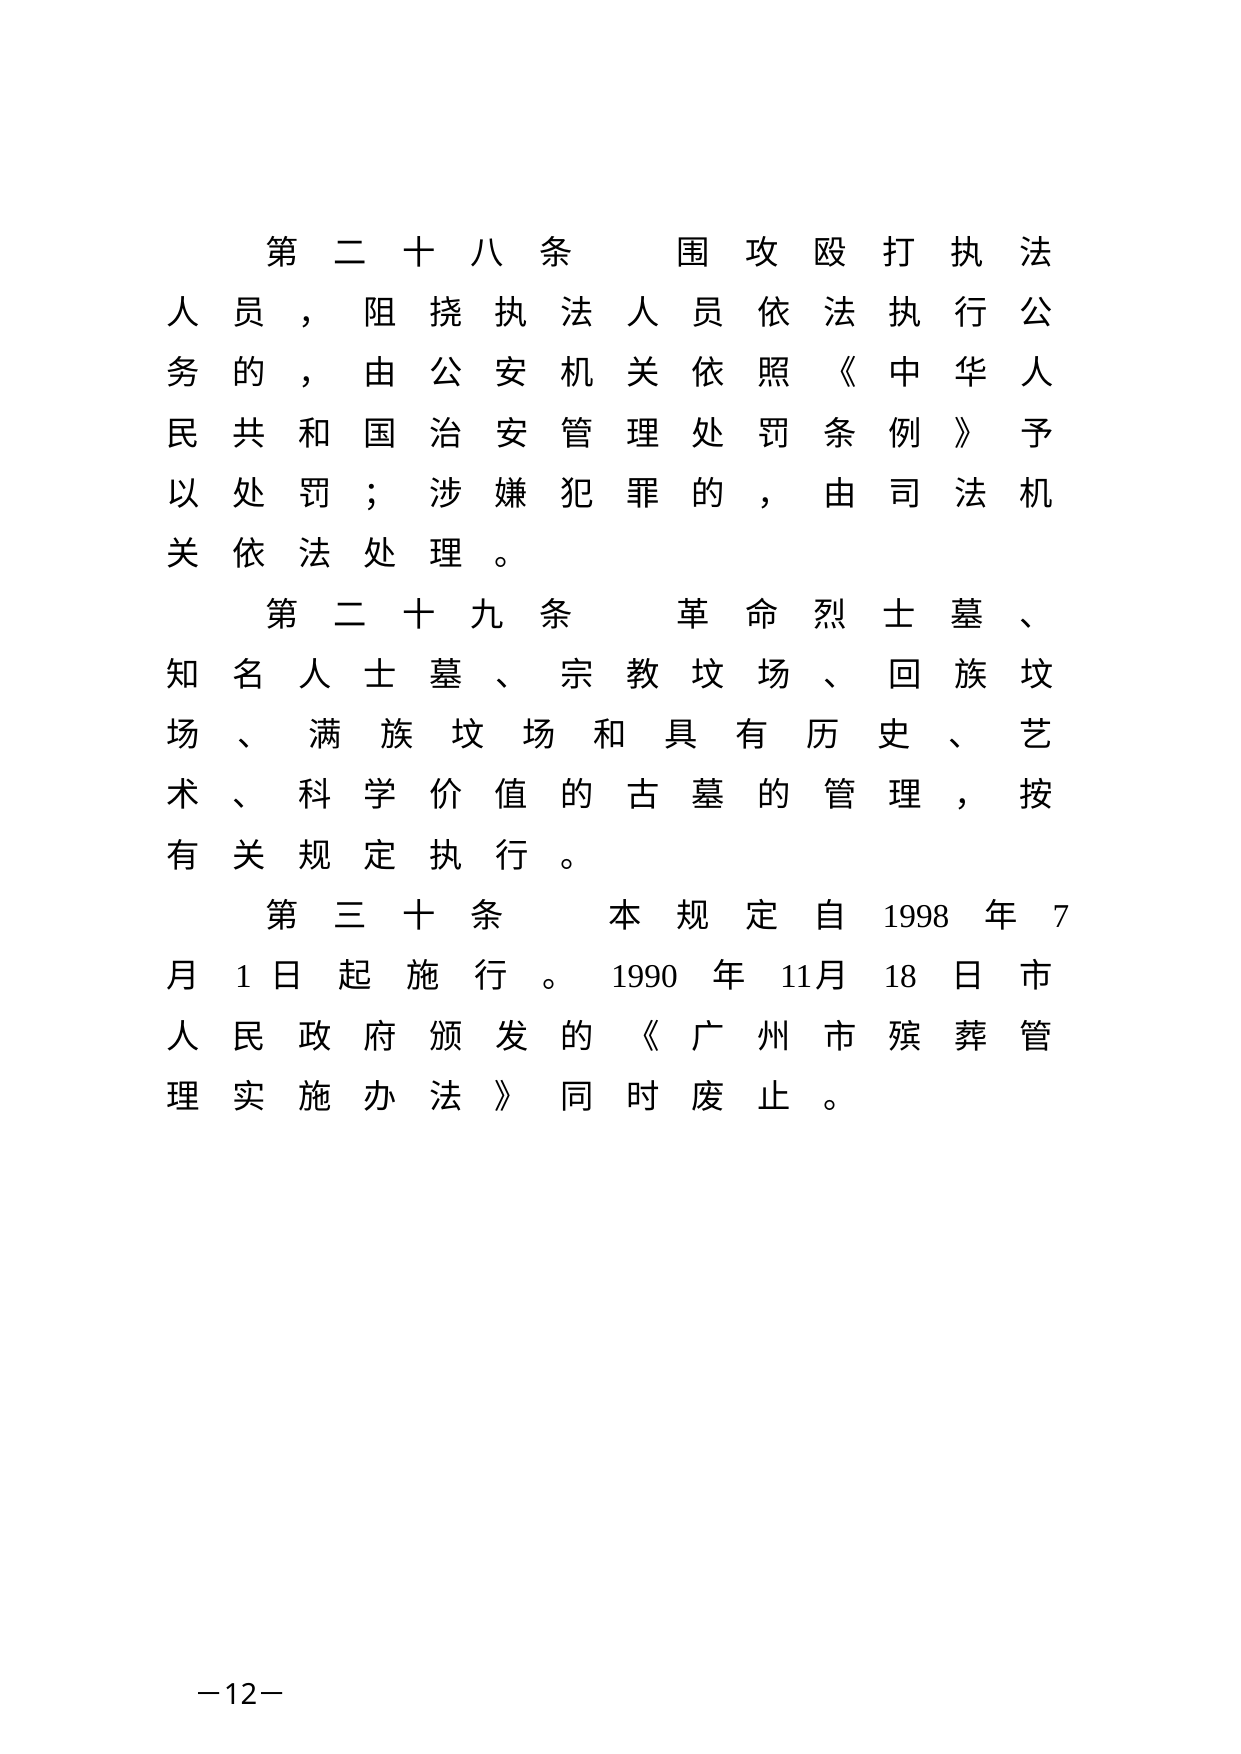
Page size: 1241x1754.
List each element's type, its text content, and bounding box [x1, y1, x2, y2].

text 第二十九条 革命烈士墓、知名人士墓、宗教坟场、回族坟场、满族坟场和具有历史、艺术、科学价值的古墓的管理，按有关规定执行。 [167, 581, 1085, 883]
text 第三十条 本规定自1998年7月1日起施行。1990年11月18日市人民政府颁发的《广州市殡葬管理实施办法》同时废止。 [167, 883, 1085, 1124]
text 第二十八条 围攻殴打执法人员，阻挠执法人员依法执行公务的，由公安机关依照《中华人民共和国治安管理处罚条例》予以处罚；涉嫌犯罪的，由司法机关依法处理。 [167, 219, 1085, 581]
